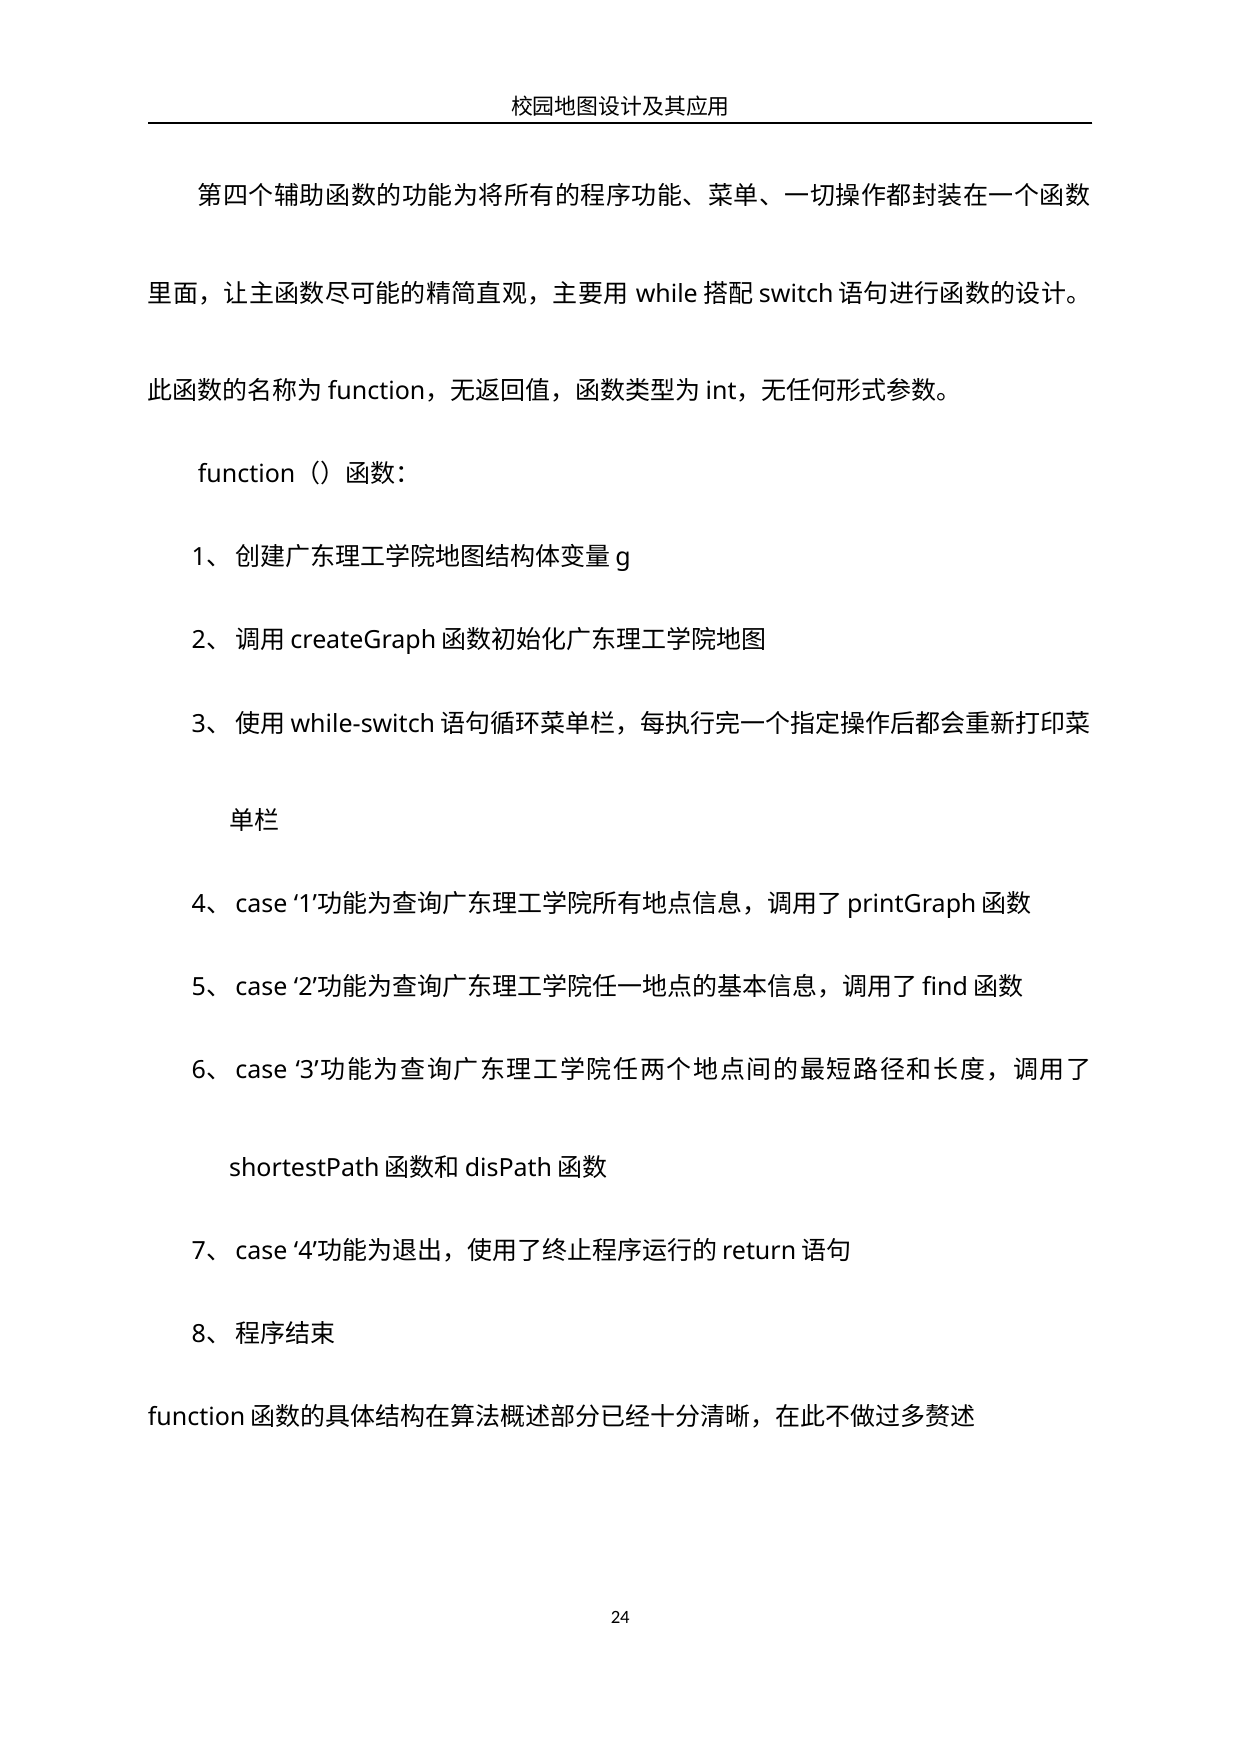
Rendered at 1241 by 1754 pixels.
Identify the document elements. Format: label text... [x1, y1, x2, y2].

list 使用while-switch语句循环菜单栏，每执行完一个指定操作后都会重新打印菜单栏 [191, 689, 1092, 851]
list 创建广东理工学院地图结构体变量g [191, 522, 1092, 587]
list 程序结束 [191, 1299, 1092, 1364]
text function函数的具体结构在算法概述部分已经十分清晰，在此不做过多赘述 [148, 1382, 1092, 1447]
list case ‘2’功能为查询广东理工学院任一地点的基本信息，调用了find函数 [191, 952, 1092, 1017]
list case ‘4’功能为退出，使用了终止程序运行的return语句 [191, 1216, 1092, 1281]
list case ‘1’功能为查询广东理工学院所有地点信息，调用了printGraph函数 [191, 869, 1092, 934]
list 调用createGraph函数初始化广东理工学院地图 [191, 606, 1092, 671]
list case ‘3’功能为查询广东理工学院任两个地点间的最短路径和长度，调用了shortestPath函数和disPath函数 [191, 1036, 1092, 1198]
text function（）函数： [148, 439, 1092, 504]
text 第四个辅助函数的功能为将所有的程序功能、菜单、一切操作都封装在一个函数里面，让主函数尽可能的精简直观，主要用while搭配switch语句进行函数的设计。此函数的名称为function，无返回值，函数类型为int，无任何形式参数。 [148, 161, 1092, 421]
